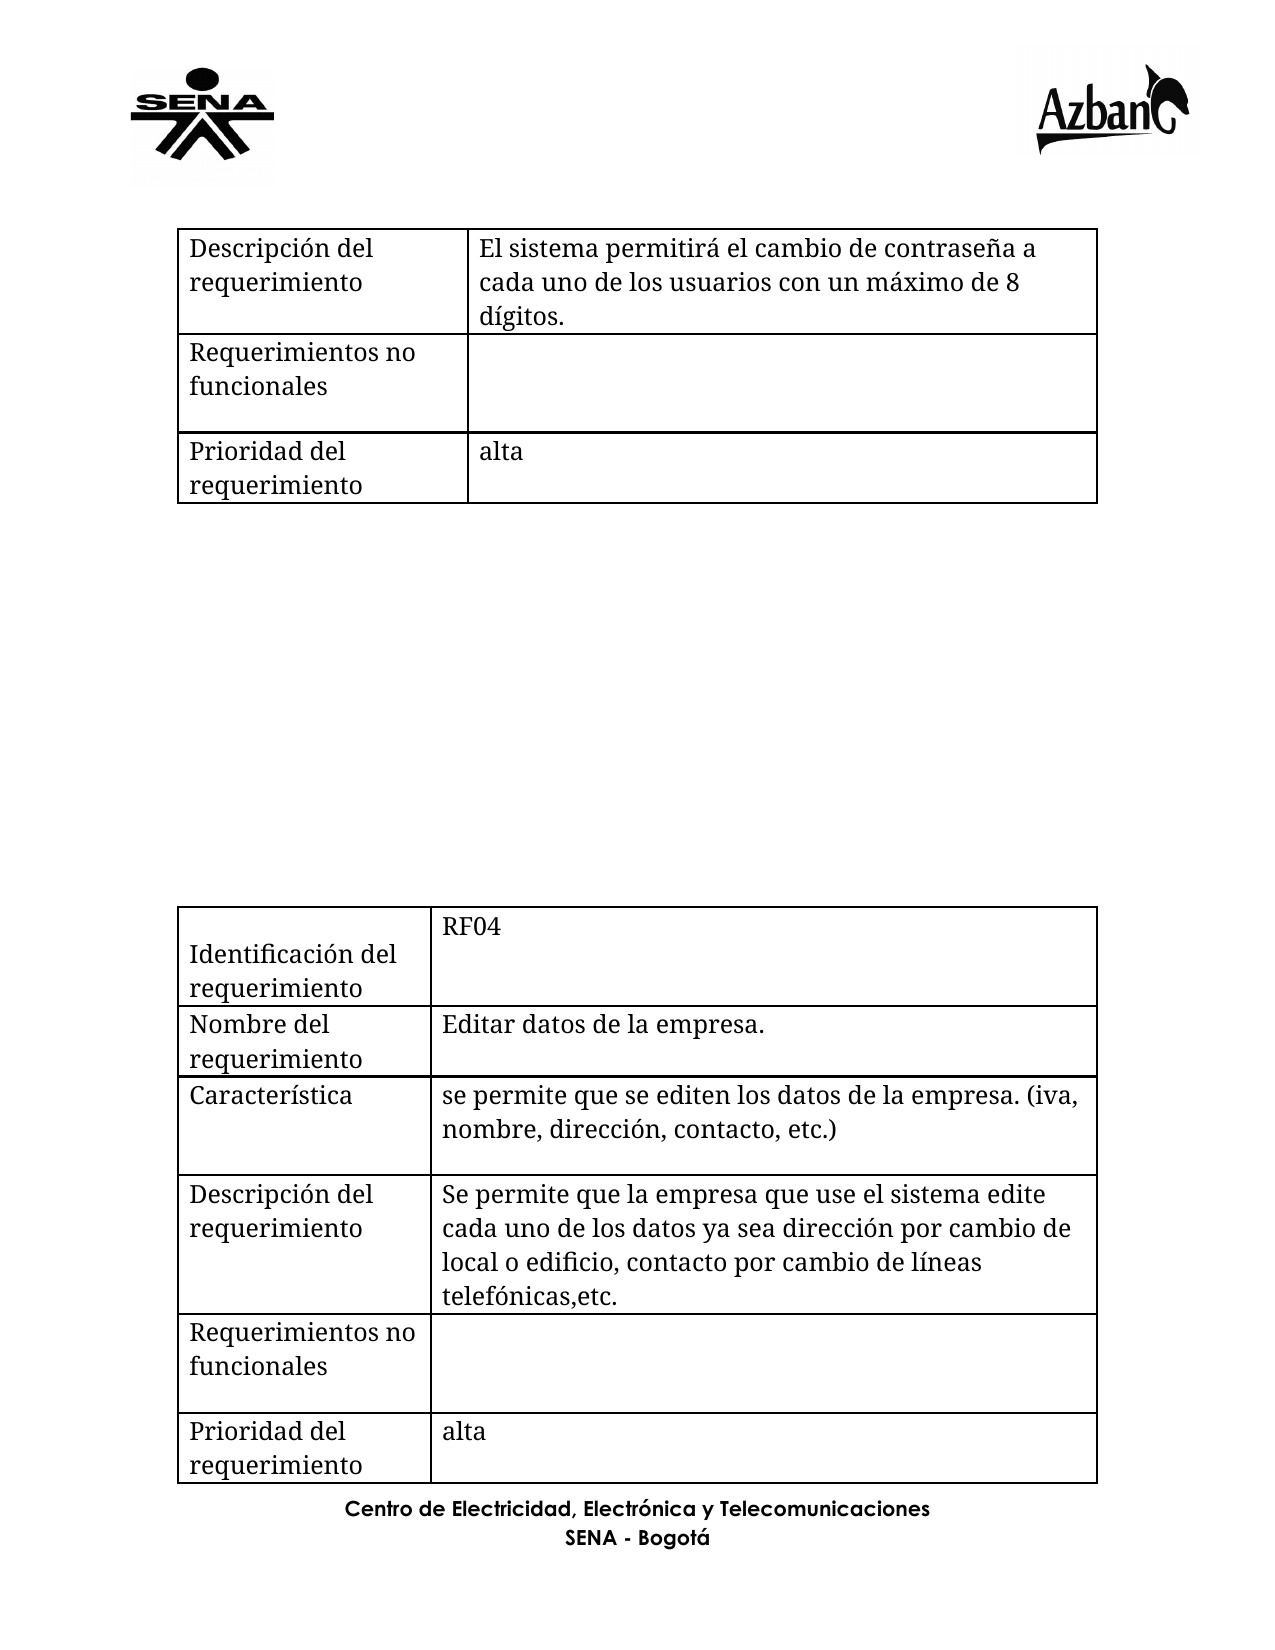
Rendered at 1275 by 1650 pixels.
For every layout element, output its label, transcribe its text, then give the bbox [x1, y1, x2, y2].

picture [130, 67, 274, 185]
table_cell alta [469, 434, 1096, 502]
table_cell Característica [179, 1078, 430, 1174]
table_cell Prioridad del requerimiento [179, 434, 467, 502]
table_cell alta [432, 1414, 1096, 1482]
picture [1016, 45, 1201, 155]
table_cell Se permite que la empresa que use el sistema edite cada uno de los datos ya sea dirección por cambio de local o edificio, contacto por cambio de líneas telefónicas,etc. [432, 1176, 1096, 1313]
table_header Identificación del requerimiento [179, 908, 430, 1005]
table_cell [432, 1315, 1096, 1412]
table_cell Requerimientos no funcionales [179, 335, 467, 431]
table_cell Requerimientos no funcionales [179, 1315, 430, 1412]
table_cell Nombre del requerimiento [179, 1007, 430, 1075]
table_cell se permite que se editen los datos de la empresa. (iva, nombre, dirección, contacto, etc.) [432, 1078, 1096, 1174]
table_cell [469, 335, 1096, 431]
table_cell El sistema permitirá el cambio de contraseña a cada uno de los usuarios con un máximo de 8 dígitos. [469, 230, 1096, 332]
table_cell Editar datos de la empresa. [432, 1007, 1096, 1075]
table_cell Descripción del requerimiento [179, 230, 467, 332]
table_cell Descripción del requerimiento [179, 1176, 430, 1313]
table_header RF04 [432, 908, 1096, 1005]
table_cell Prioridad del requerimiento [179, 1414, 430, 1482]
